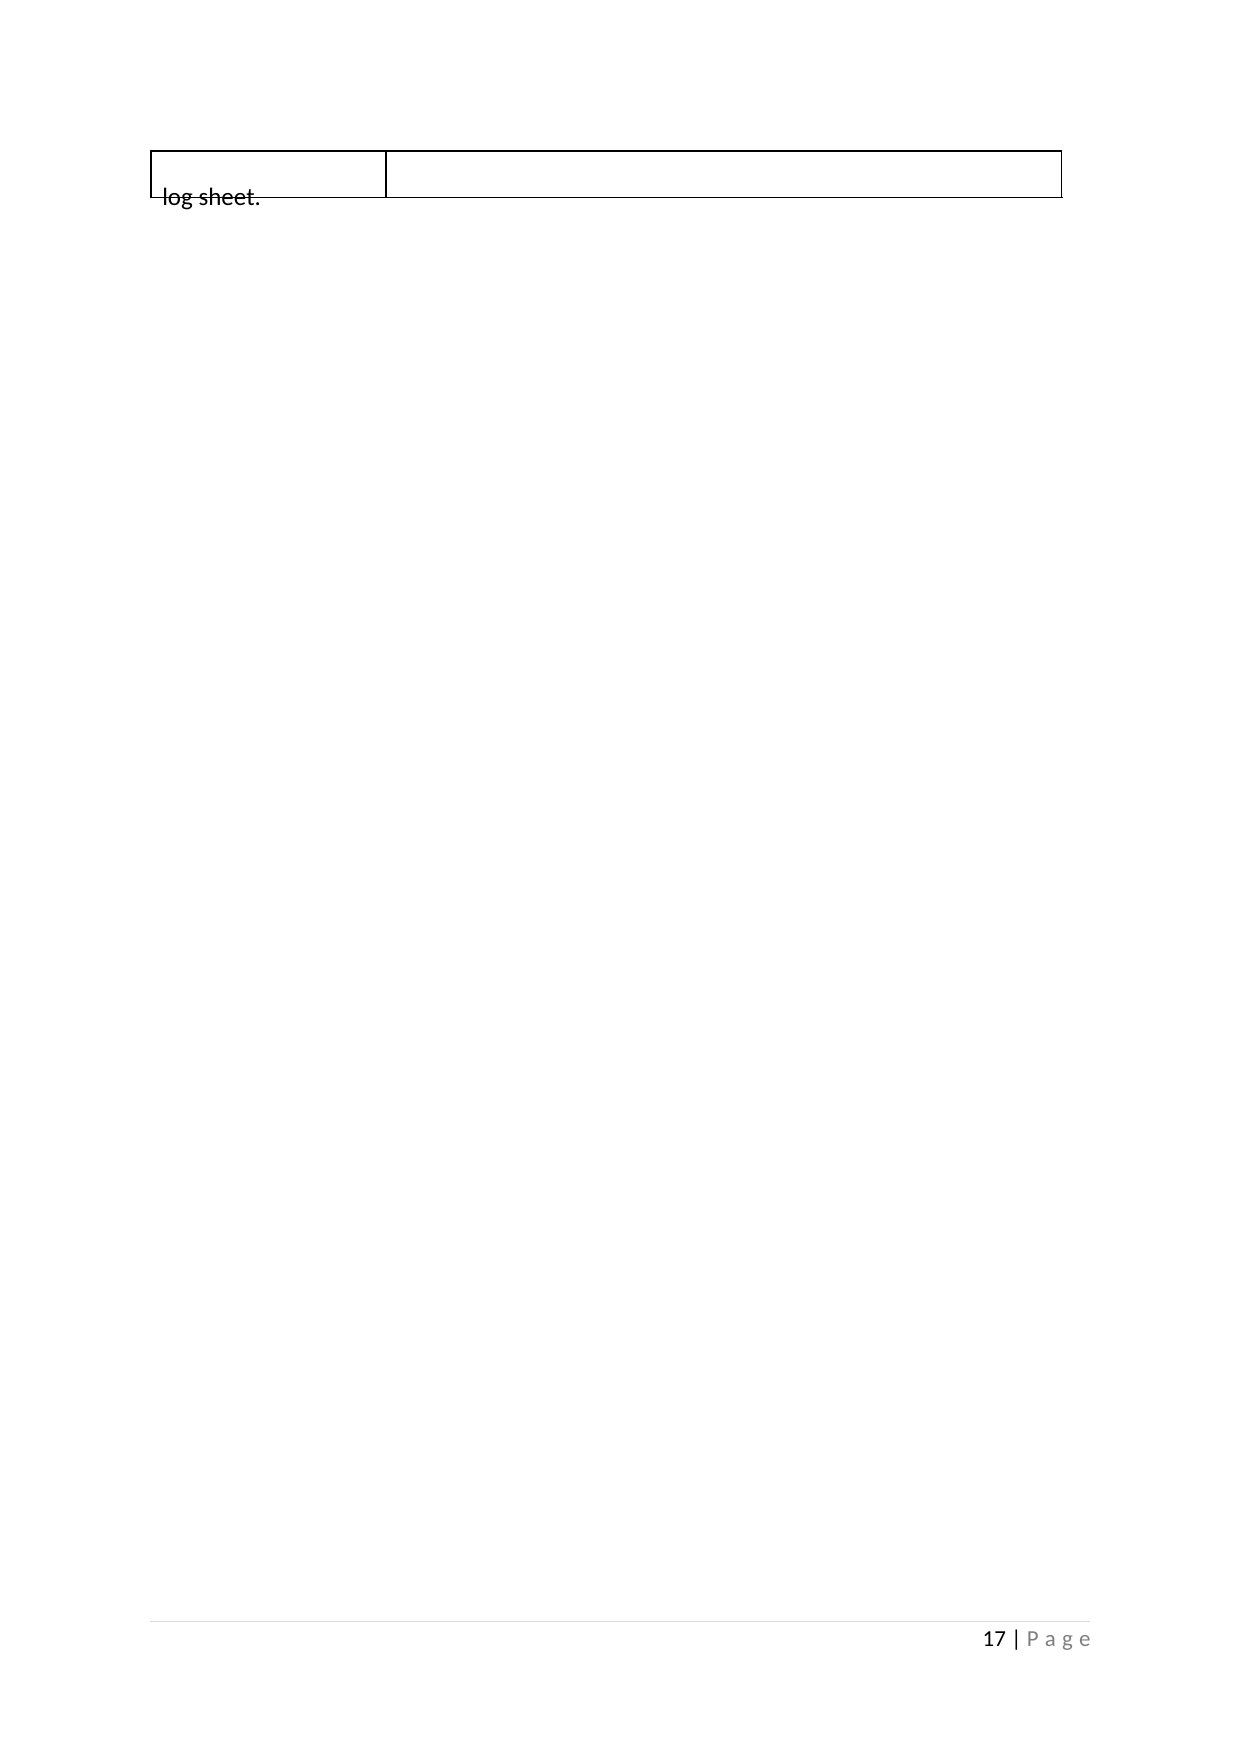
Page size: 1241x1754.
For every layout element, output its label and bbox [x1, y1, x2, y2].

table_cell [387, 152, 1061, 197]
